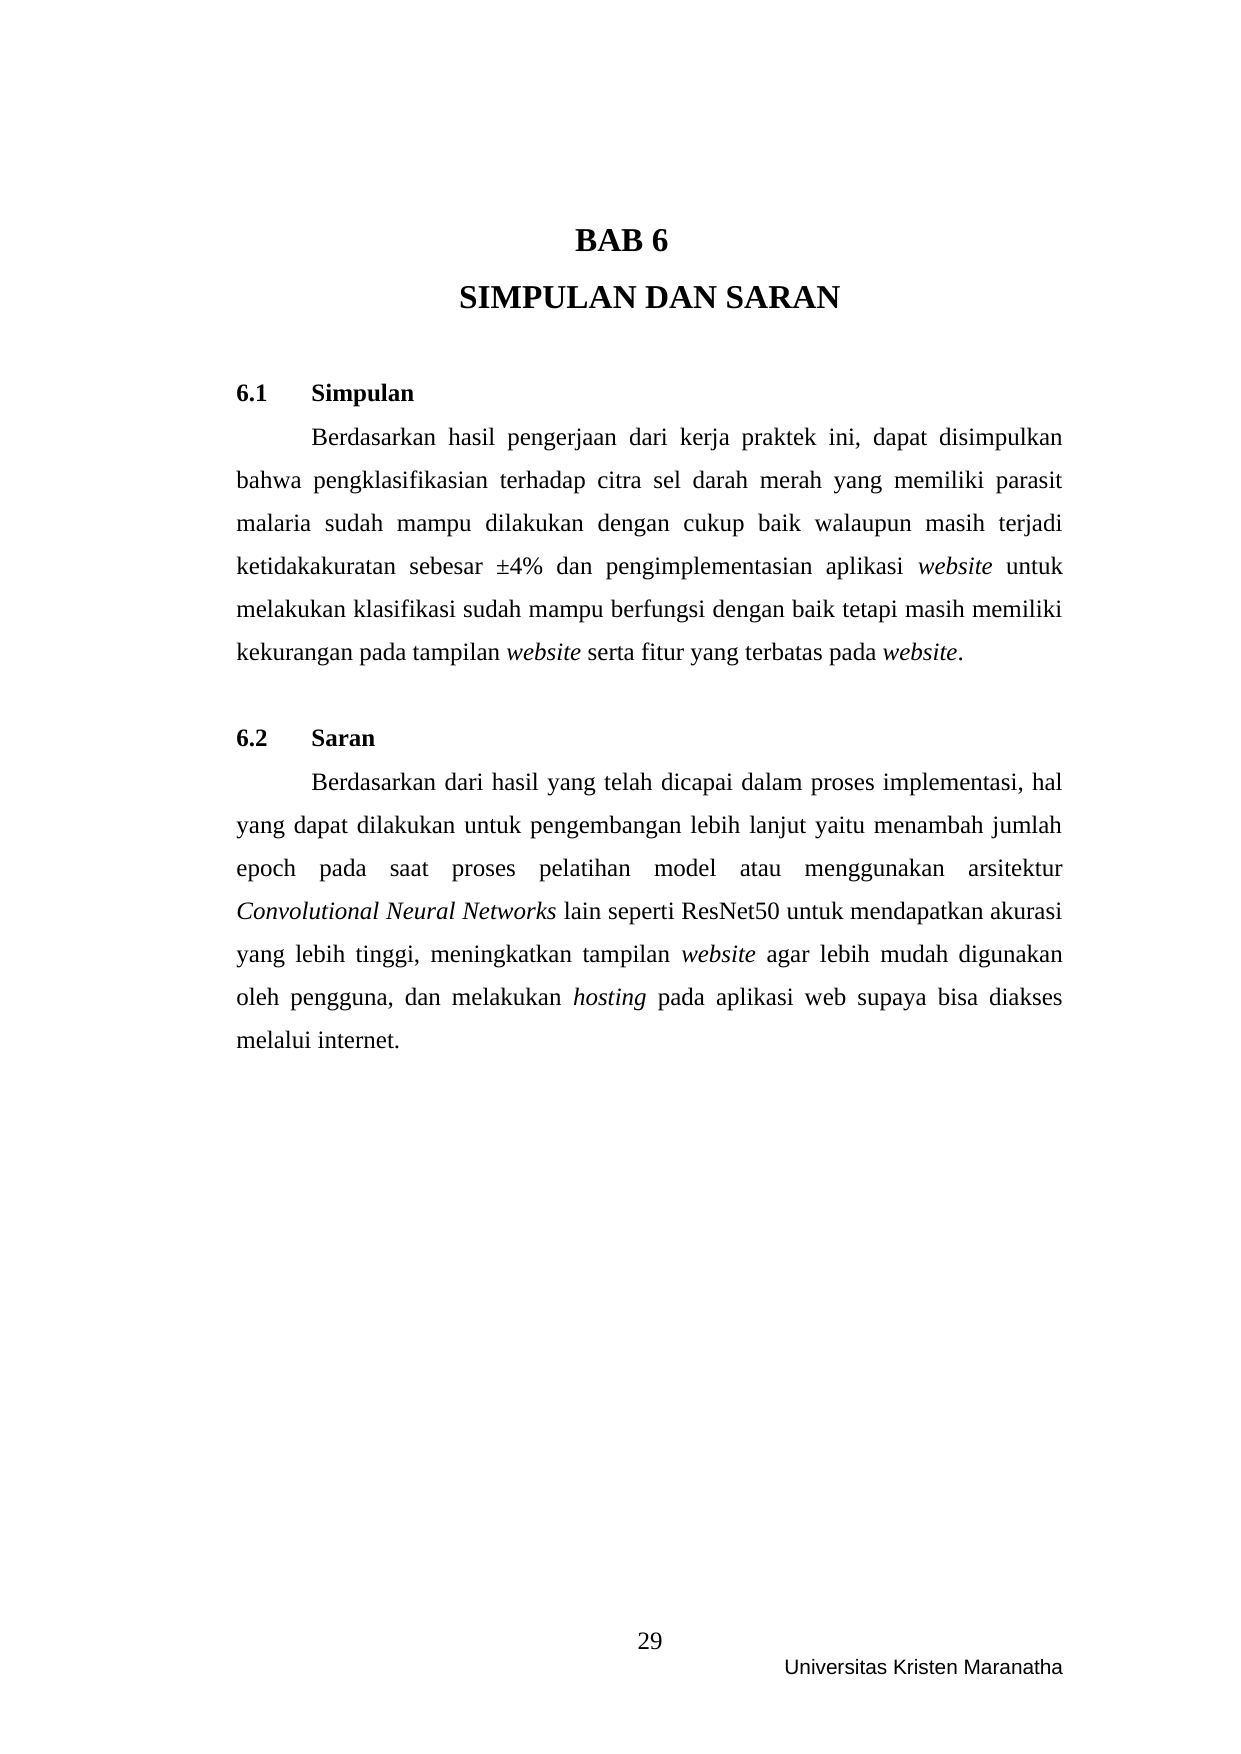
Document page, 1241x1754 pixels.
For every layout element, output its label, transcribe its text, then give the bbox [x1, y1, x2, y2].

text Berdasarkan hasil pengerjaan dari kerja praktek ini, dapat disimpulkan bahwa pengklasifikasian terhadap citra sel darah merah yang memiliki parasit malaria sudah mampu dilakukan dengan cukup baik walaupun masih terjadi ketidakakuratan sebesar ±4% dan pengimplementasian aplikasi website untuk melakukan klasifikasi sudah mampu berfungsi dengan baik tetapi masih memiliki kekurangan pada tampilan website serta fitur yang terbatas pada website. [236, 422, 1063, 666]
subtitle SIMPULAN DAN SARAN [236, 220, 1063, 316]
subtitle Simpulan [236, 378, 1063, 407]
subtitle Saran [236, 723, 1063, 752]
text Berdasarkan dari hasil yang telah dicapai dalam proses implementasi, hal yang dapat dilakukan untuk pengembangan lebih lanjut yaitu menambah jumlah epoch pada saat proses pelatihan model atau menggunakan arsitektur Convolutional Neural Networks lain seperti ResNet50 untuk mendapatkan akurasi yang lebih tinggi, meningkatkan tampilan website agar lebih mudah digunakan oleh pengguna, dan melakukan hosting pada aplikasi web supaya bisa diakses melalui internet. [236, 767, 1063, 1054]
